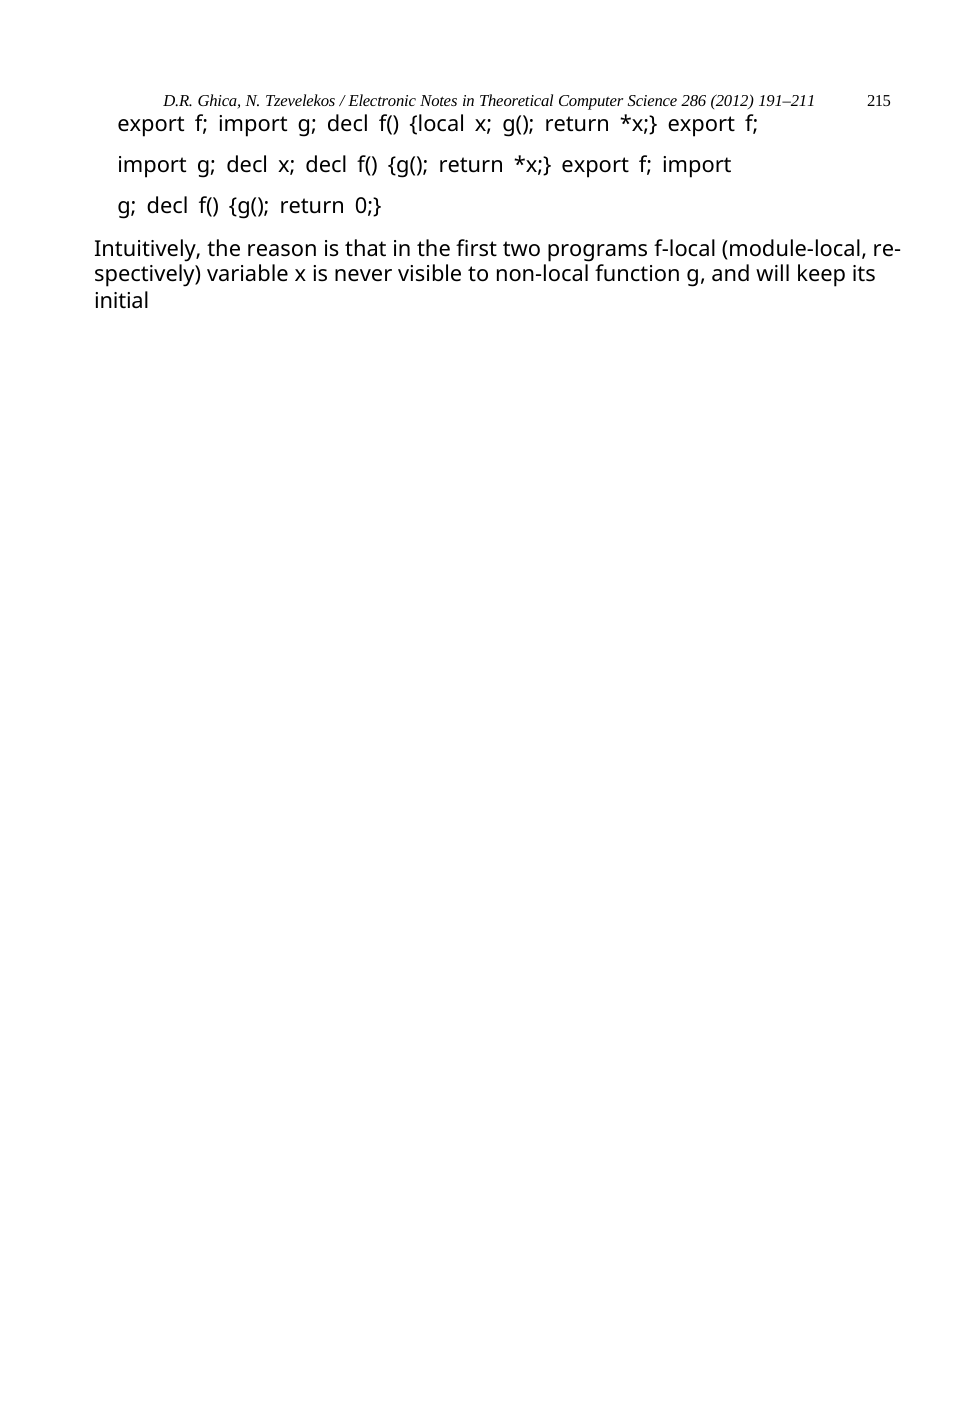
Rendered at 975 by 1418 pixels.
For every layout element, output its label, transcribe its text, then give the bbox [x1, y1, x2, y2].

text Intuitively, the reason is that in the first two programs f-local (module-local, re- spectively) variable x is never visible to non-local function g, and will keep its initial [94, 234, 914, 315]
text export f; import g; decl f() {local x; g(); return *x;} export f; import g; decl x; decl f() {g(); return *x;} export f; import g; decl f() {g(); return 0;} [117, 108, 759, 220]
